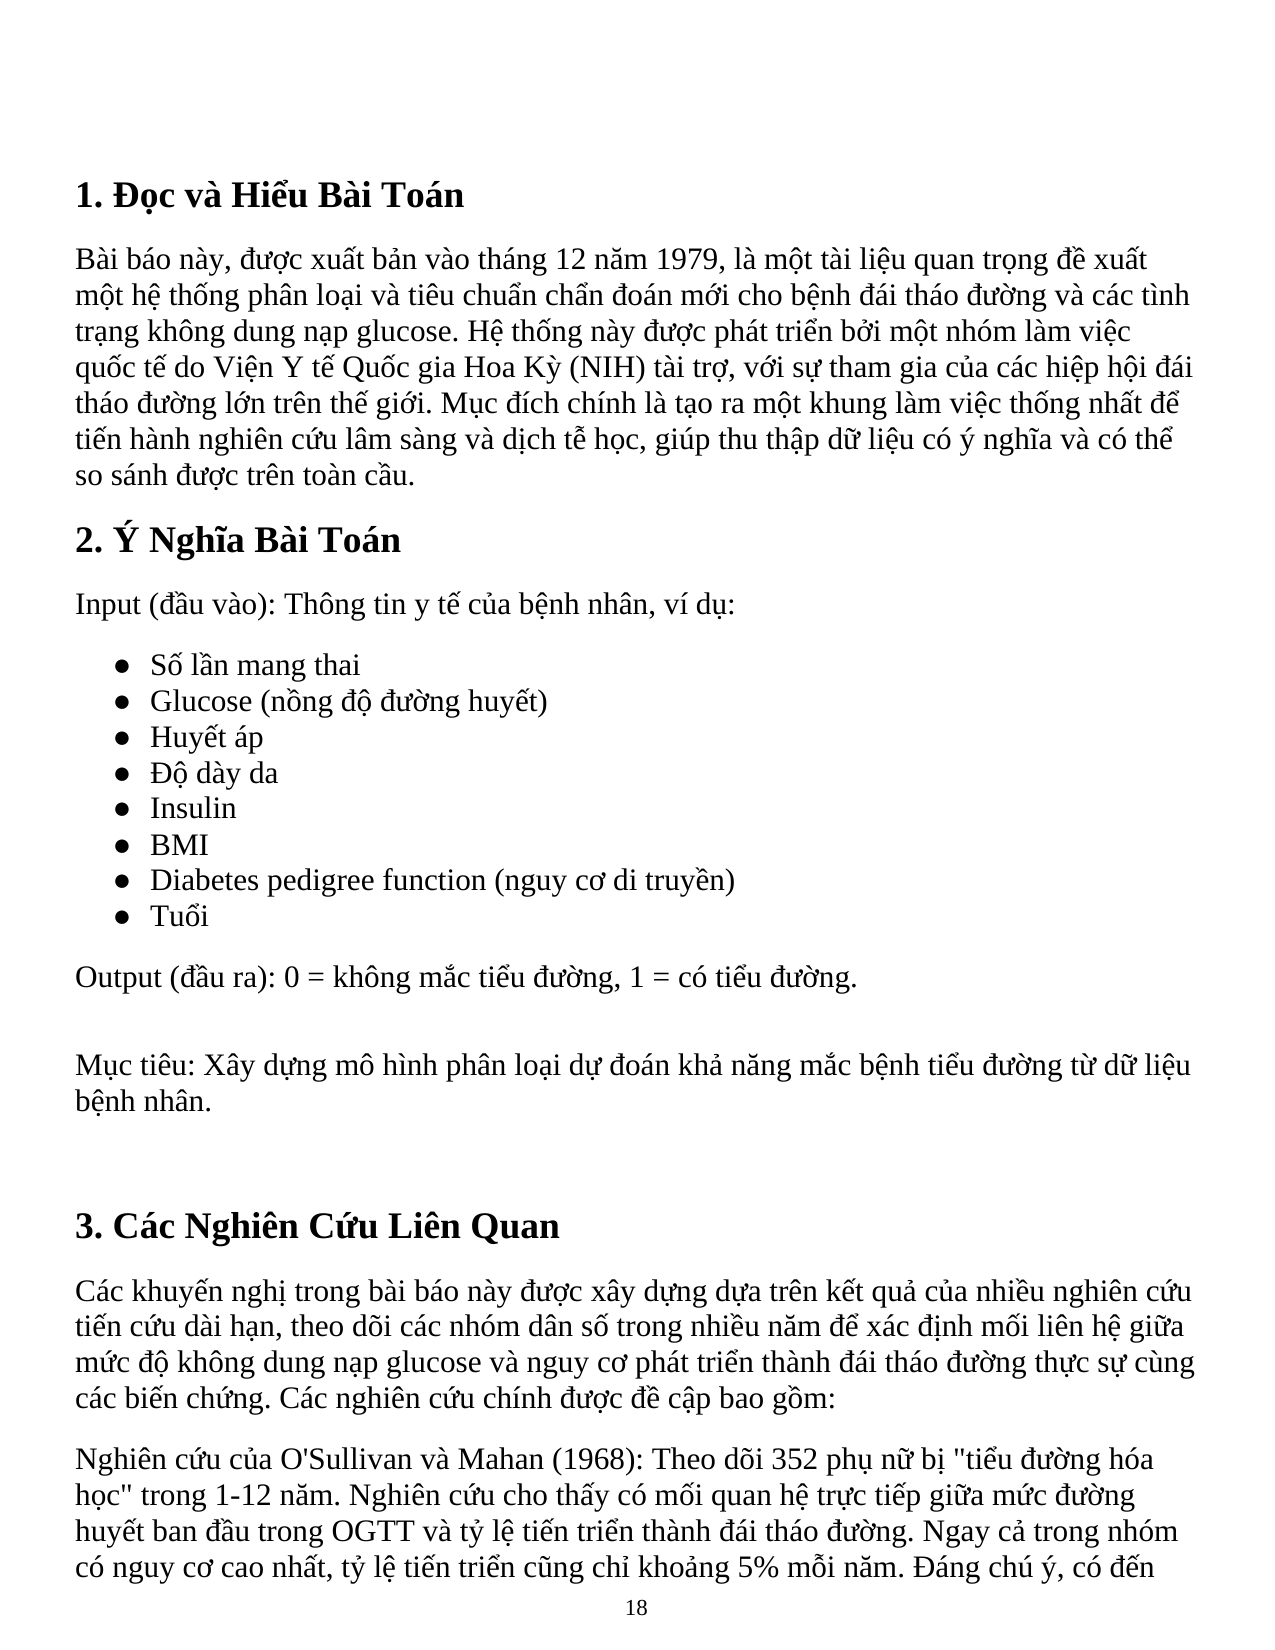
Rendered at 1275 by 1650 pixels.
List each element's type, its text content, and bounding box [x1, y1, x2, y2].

text Bài báo này, được xuất bản vào tháng 12 năm 1979, là một tài liệu quan trọng đề xuất một hệ thống phân loại và tiêu chuẩn chẩn đoán mới cho bệnh đái tháo đường và các tình trạng không dung nạp glucose. Hệ thống này được phát triển bởi một nhóm làm việc quốc tế do Viện Y tế Quốc gia Hoa Kỳ (NIH) tài trợ, với sự tham gia của các hiệp hội đái tháo đường lớn trên thế giới. Mục đích chính là tạo ra một khung làm việc thống nhất để tiến hành nghiên cứu lâm sàng và dịch tễ học, giúp thu thập dữ liệu có ý nghĩa và có thể so sánh được trên toàn cầu. [75, 240, 1197, 492]
text 1. Đọc và Hiểu Bài Toán [75, 172, 1197, 215]
list Diabetes pedigree function (nguy cơ di truyền) [112, 862, 1197, 898]
text 2. Ý Nghĩa Bài Toán [75, 517, 1197, 560]
list Tuổi [112, 898, 1197, 933]
list Huyết áp [112, 718, 1197, 754]
text Output (đầu ra): 0 = không mắc tiểu đường, 1 = có tiểu đường. [75, 958, 1197, 1021]
text Mục tiêu: Xây dựng mô hình phân loại dự đoán khả năng mắc bệnh tiểu đường từ dữ liệu bệnh nhân. [75, 1046, 1197, 1118]
list Độ dày da [112, 754, 1197, 790]
list Insulin [112, 790, 1197, 826]
text 3. Các Nghiên Cứu Liên Quan [75, 1204, 1197, 1247]
text Input (đầu vào): Thông tin y tế của bệnh nhân, ví dụ: [75, 585, 1197, 621]
list Số lần mang thai [112, 646, 1197, 682]
text Các khuyến nghị trong bài báo này được xây dựng dựa trên kết quả của nhiều nghiên cứu tiến cứu dài hạn, theo dõi các nhóm dân số trong nhiều năm để xác định mối liên hệ giữa mức độ không dung nạp glucose và nguy cơ phát triển thành đái tháo đường thực sự cùng các biến chứng. Các nghiên cứu chính được đề cập bao gồm: [75, 1272, 1197, 1416]
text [75, 1441, 1197, 1584]
list Glucose (nồng độ đường huyết) [112, 682, 1197, 718]
list BMI [112, 826, 1197, 862]
